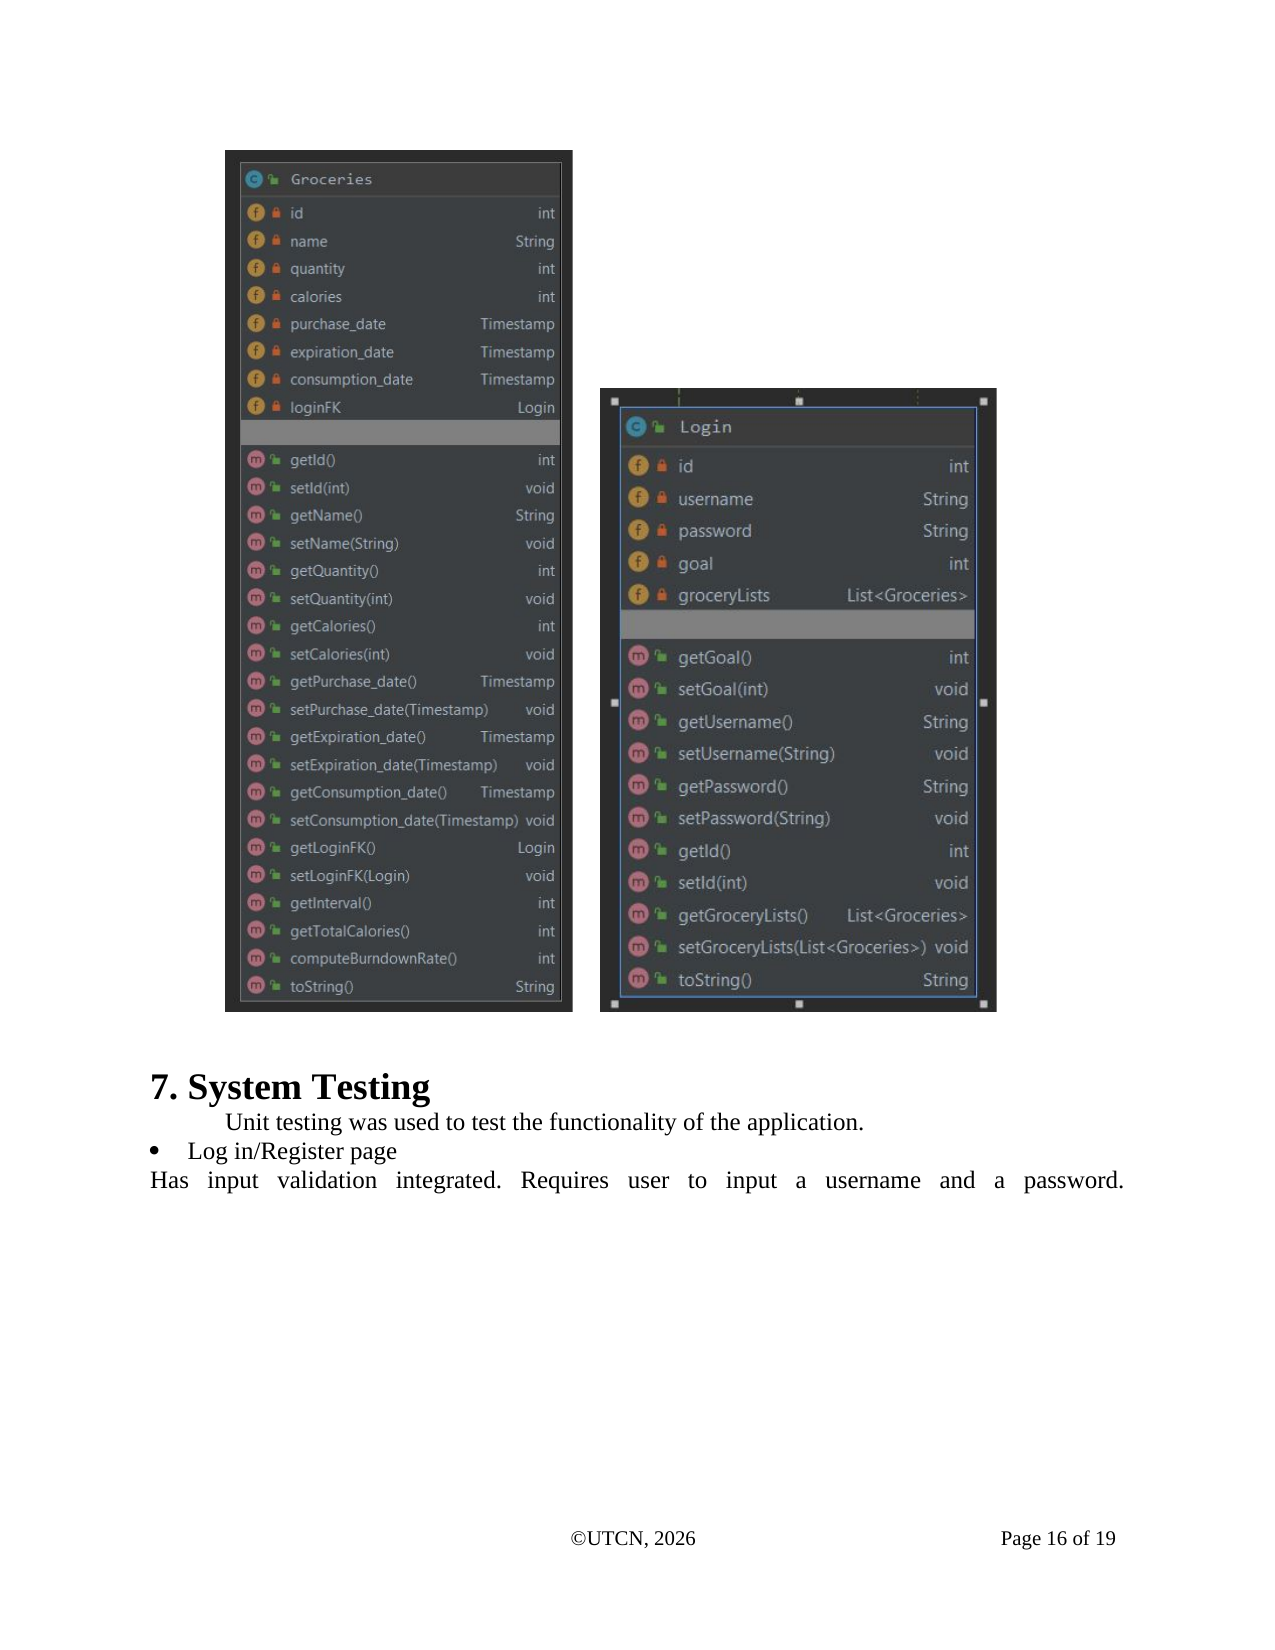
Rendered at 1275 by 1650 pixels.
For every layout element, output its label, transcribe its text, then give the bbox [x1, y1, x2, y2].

text Has input validation integrated. Requires user to input a username and a password. [150, 1165, 1125, 1193]
text Unit testing was used to test the functionality of the application. [150, 1107, 1125, 1136]
list Log in/Register page [150, 1136, 1125, 1165]
picture [600, 388, 997, 1012]
picture [225, 150, 573, 1012]
title 7. System Testing [150, 1064, 1125, 1107]
